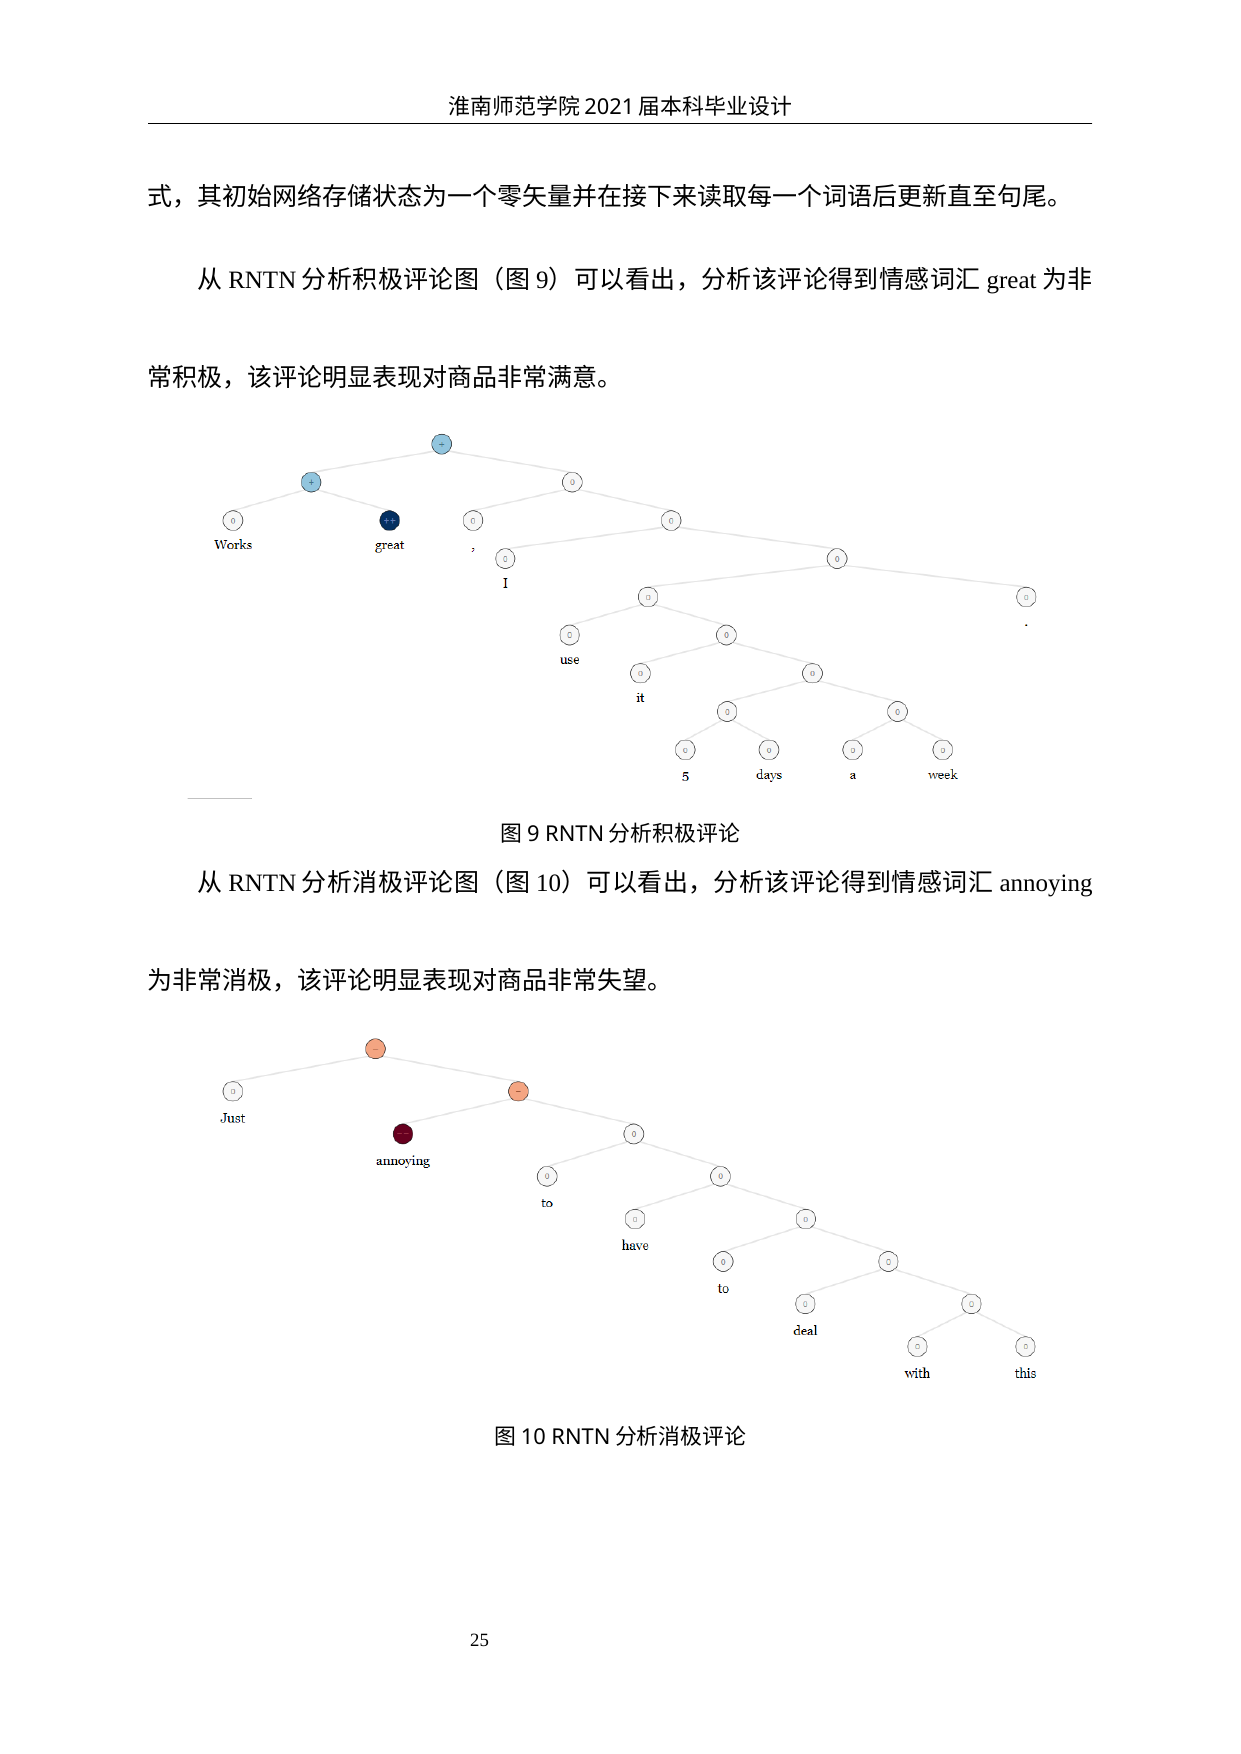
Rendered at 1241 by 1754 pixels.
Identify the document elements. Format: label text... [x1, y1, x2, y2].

picture [187, 425, 1053, 799]
text 从RNTN分析消极评论图（图10）可以看出，分析该评论得到情感词汇annoying为非常消极，该评论明显表现对商品非常失望。 [148, 848, 1092, 1011]
text 从RNTN分析积极评论图（图9）可以看出，分析该评论得到情感词汇great为非常积极，该评论明显表现对商品非常满意。 [148, 245, 1092, 408]
picture [188, 1028, 1053, 1389]
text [148, 162, 1092, 227]
text 图9 RNTN分析积极评论 [148, 816, 1092, 848]
text 图10 RNTN分析消极评论 [148, 1419, 1092, 1451]
